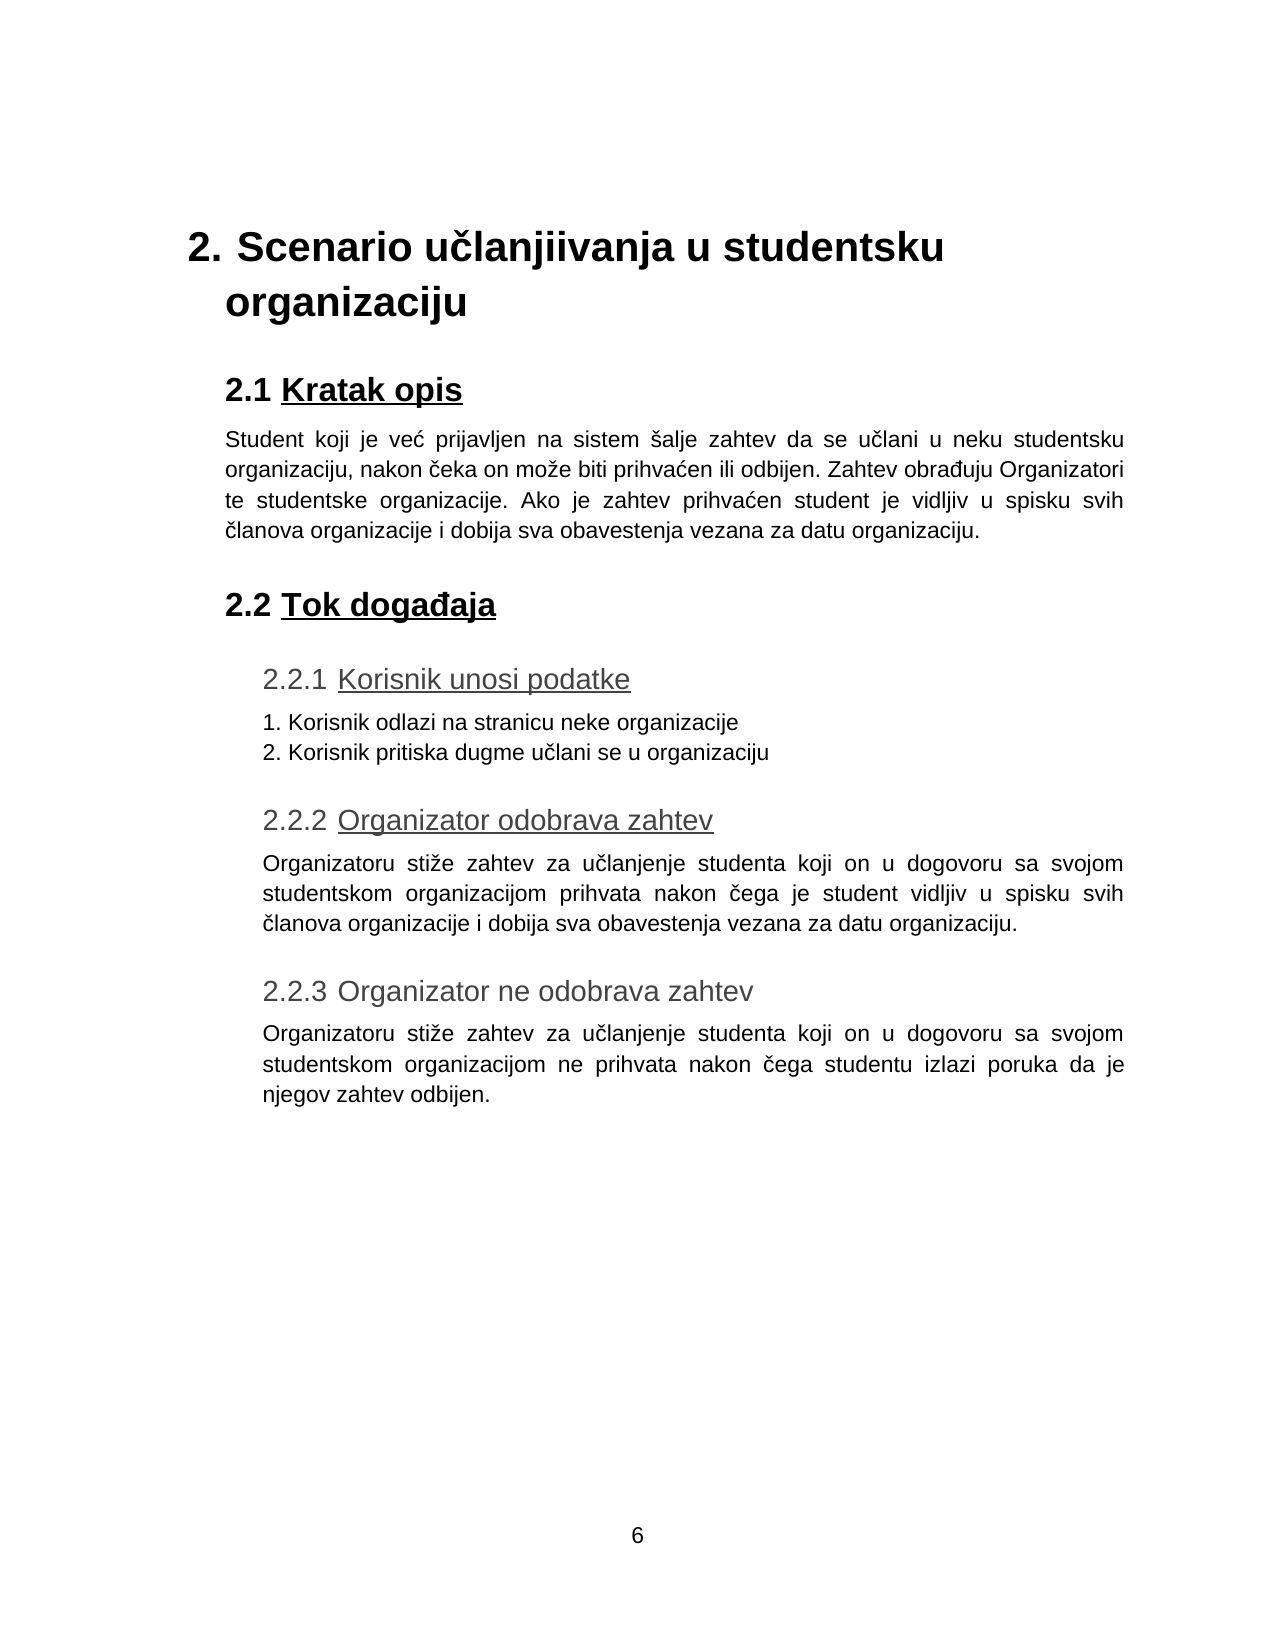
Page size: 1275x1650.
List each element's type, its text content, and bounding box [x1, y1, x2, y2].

subtitle Korisnik unosi podatke [262, 662, 1125, 696]
subtitle Organizator ne odobrava zahtev [262, 973, 1125, 1007]
text Organizatoru stiže zahtev za učlanjenje studenta koji on u dogovoru sa svojom studentskom organizacijom ne prihvata nakon čega studentu izlazi poruka da je njegov zahtev odbijen. [262, 1020, 1125, 1107]
subtitle Tok događaja [225, 584, 1125, 623]
text Organizatoru stiže zahtev za učlanjenje studenta koji on u dogovoru sa svojom studentskom organizacijom prihvata nakon čega je student vidljiv u spisku svih članova organizacije i dobija sva obavestenja vezana za datu organizaciju. [262, 849, 1125, 936]
subtitle Kratak opis [225, 369, 1125, 408]
subtitle Scenario učlanjiivanja u studentsku organizaciju [187, 222, 1125, 325]
text 2. Korisnik pritiska dugme učlani se u organizaciju [262, 739, 1125, 766]
text 1. Korisnik odlazi na stranicu neke organizacije [262, 709, 1125, 735]
text Student koji je već prijavljen na sistem šalje zahtev da se učlani u neku studentsku organizaciju, nakon čeka on može biti prihvaćen ili odbijen. Zahtev obrađuju Organizatori te studentske organizacije. Ako je zahtev prihvaćen student je vidljiv u spisku svih članova organizacije i dobija sva obavestenja vezana za datu organizaciju. [225, 426, 1125, 543]
subtitle Organizator odobrava zahtev [262, 803, 1125, 836]
